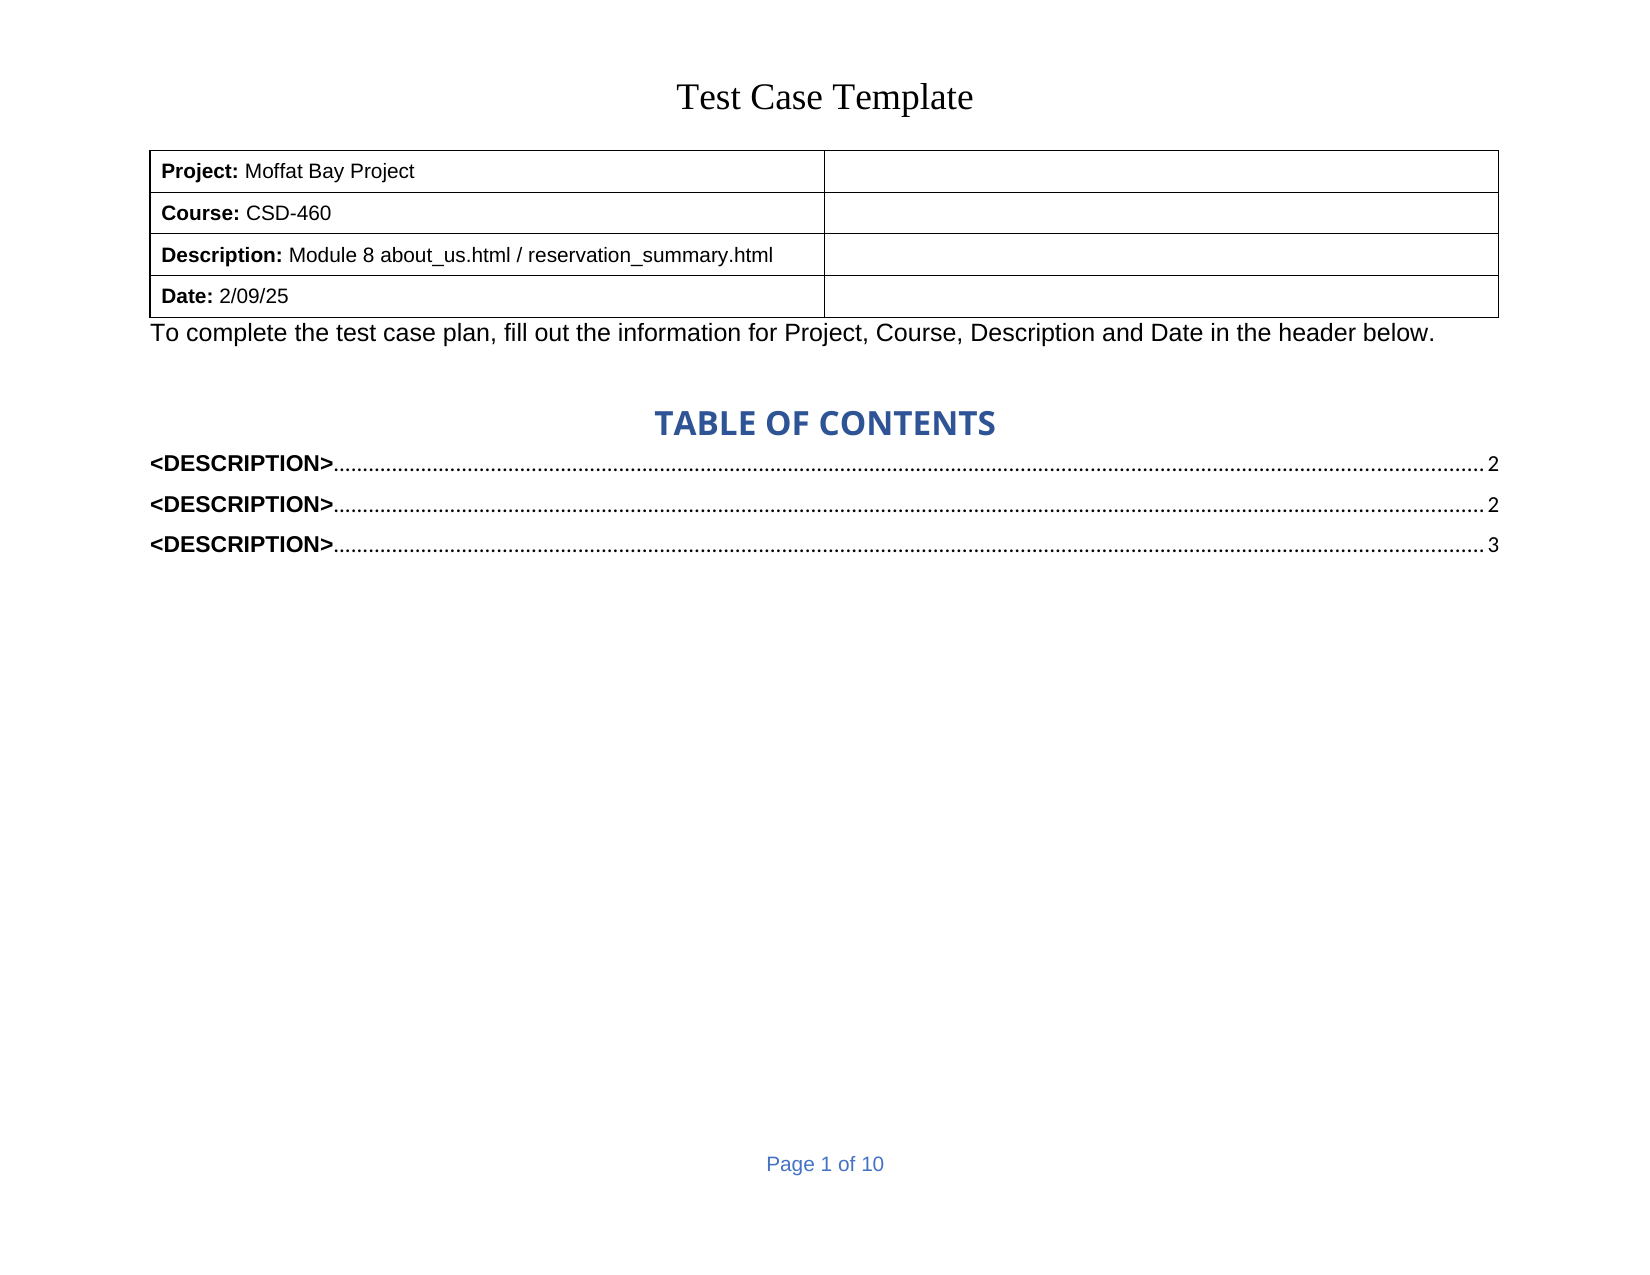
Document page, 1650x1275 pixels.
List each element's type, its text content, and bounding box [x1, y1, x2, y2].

table_cell [825, 234, 1498, 275]
table_cell Description: Module 8 about_us.html / reservation_summary.html [151, 234, 824, 275]
table_cell [825, 193, 1498, 233]
table_cell [825, 276, 1498, 317]
text To complete the test case plan, fill out the information for Project, Course, Description and Date in the header below. [150, 318, 1500, 346]
table_header Project: Moffat Bay Project [151, 151, 824, 192]
table_cell Date: 2/09/25 [151, 276, 824, 317]
table_cell Course: CSD-460 [151, 193, 824, 233]
table_header [825, 151, 1498, 192]
